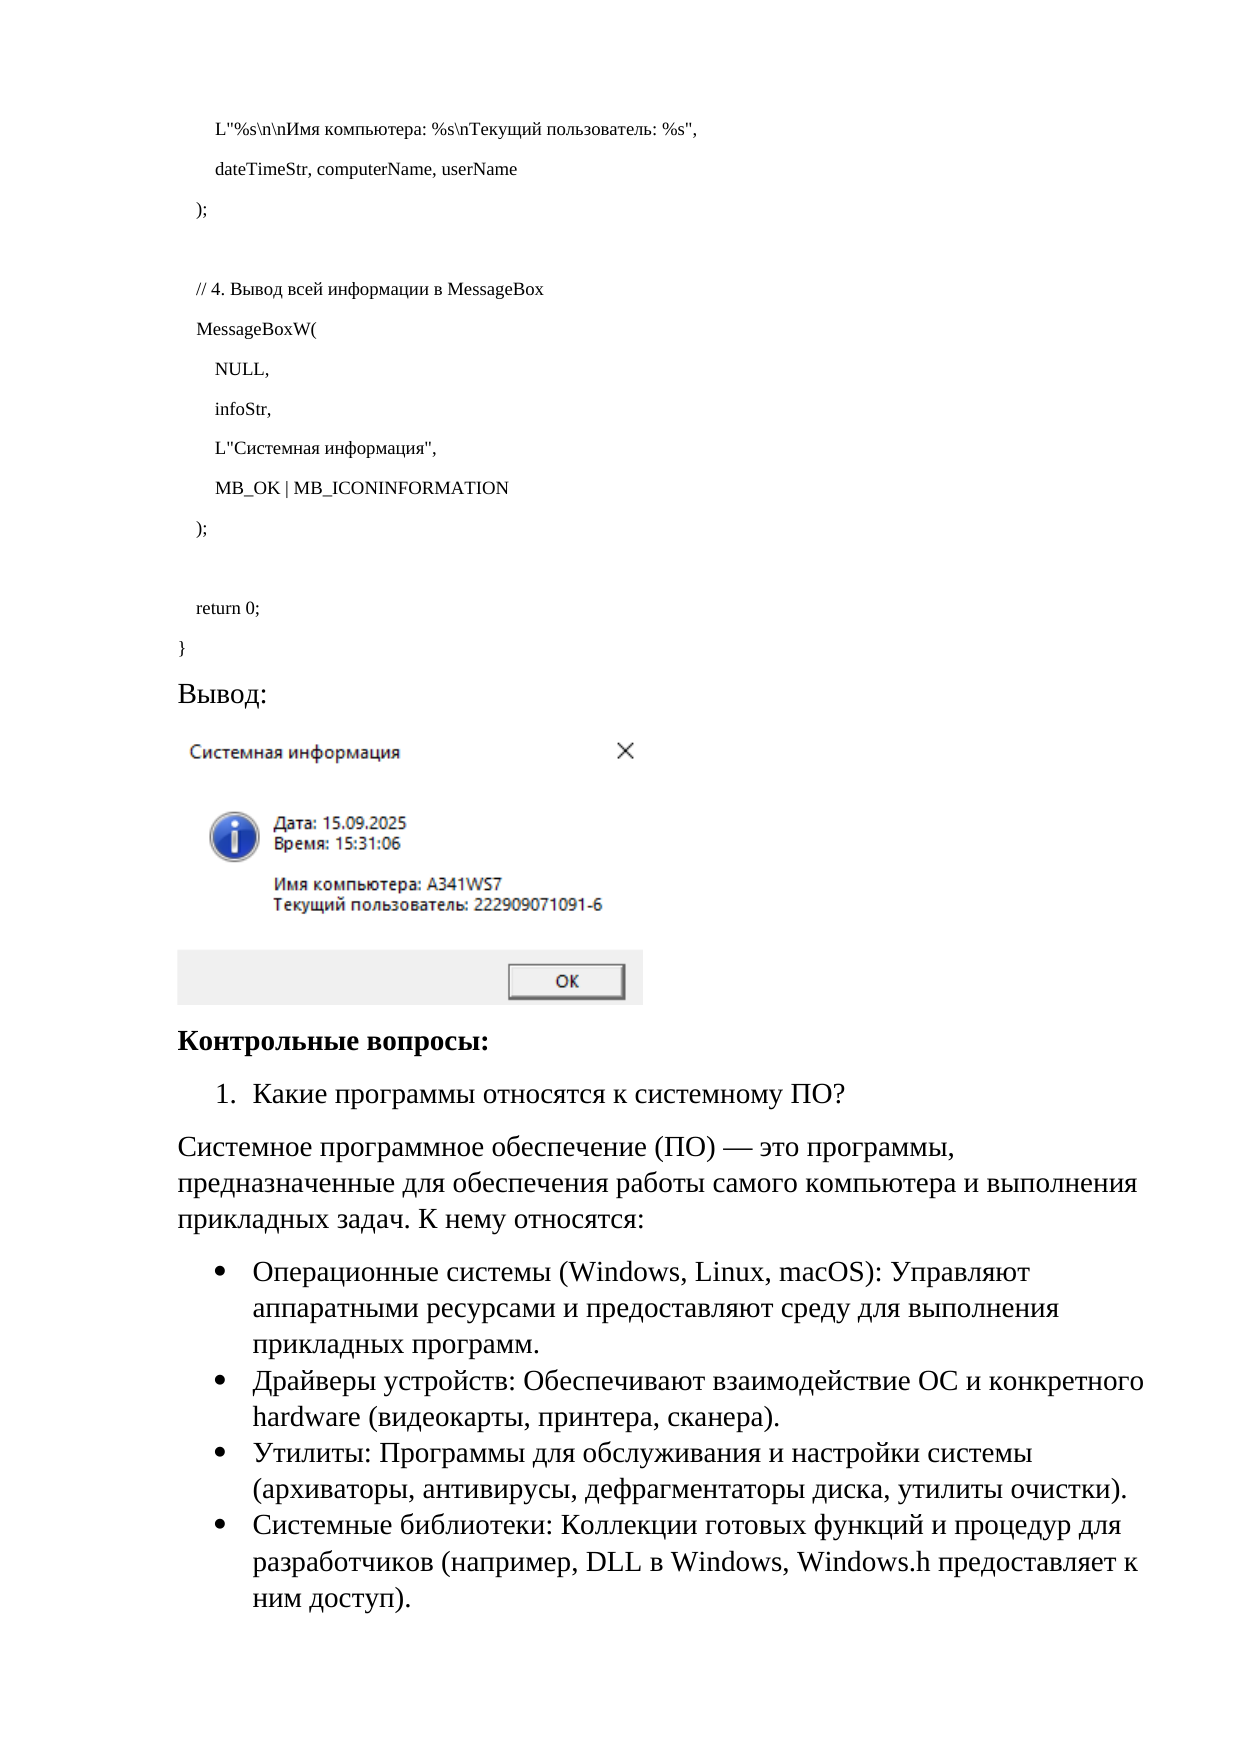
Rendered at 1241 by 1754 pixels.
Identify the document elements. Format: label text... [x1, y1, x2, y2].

text return 0; [177, 597, 1152, 618]
text // 4. Вывод всей информации в MessageBox [177, 278, 1152, 299]
list Утилиты: Программы для обслуживания и настройки системы (архиваторы, антивирусы, дефрагментаторы диска, утилиты очистки). [215, 1435, 1152, 1505]
text Вывод: [177, 677, 1152, 710]
text MB_OK | MB_ICONINFORMATION [177, 477, 1152, 499]
text ); [177, 517, 1152, 539]
text dateTimeStr, computerName, userName [177, 158, 1152, 179]
text ); [177, 198, 1152, 219]
text } [177, 637, 1152, 658]
picture [177, 729, 643, 1005]
text Контрольные вопросы: [177, 1023, 1152, 1057]
text Системное программное обеспечение (ПО) — это программы, предназначенные для обеспечения работы самого компьютера и выполнения прикладных задач. К нему относятся: [177, 1129, 1152, 1235]
text NULL, [177, 357, 1152, 379]
list Системные библиотеки: Коллекции готовых функций и процедур для разработчиков (например, DLL в Windows, Windows.h предоставляет к ним доступ). [215, 1507, 1152, 1613]
text MessageBoxW( [177, 318, 1152, 339]
list Драйверы устройств: Обеспечивают взаимодействие ОС и конкретного hardware (видеокарты, принтера, сканера). [215, 1363, 1152, 1432]
text infoStr, [177, 397, 1152, 419]
list Операционные системы (Windows, Linux, macOS): Управляют аппаратными ресурсами и предоставляют среду для выполнения прикладных программ. [215, 1254, 1152, 1360]
text L"%s\n\nИмя компьютера: %s\nТекущий пользователь: %s", [177, 118, 1152, 140]
text L"Системная информация", [177, 437, 1152, 459]
list Какие программы относятся к системному ПО? [215, 1076, 1152, 1110]
